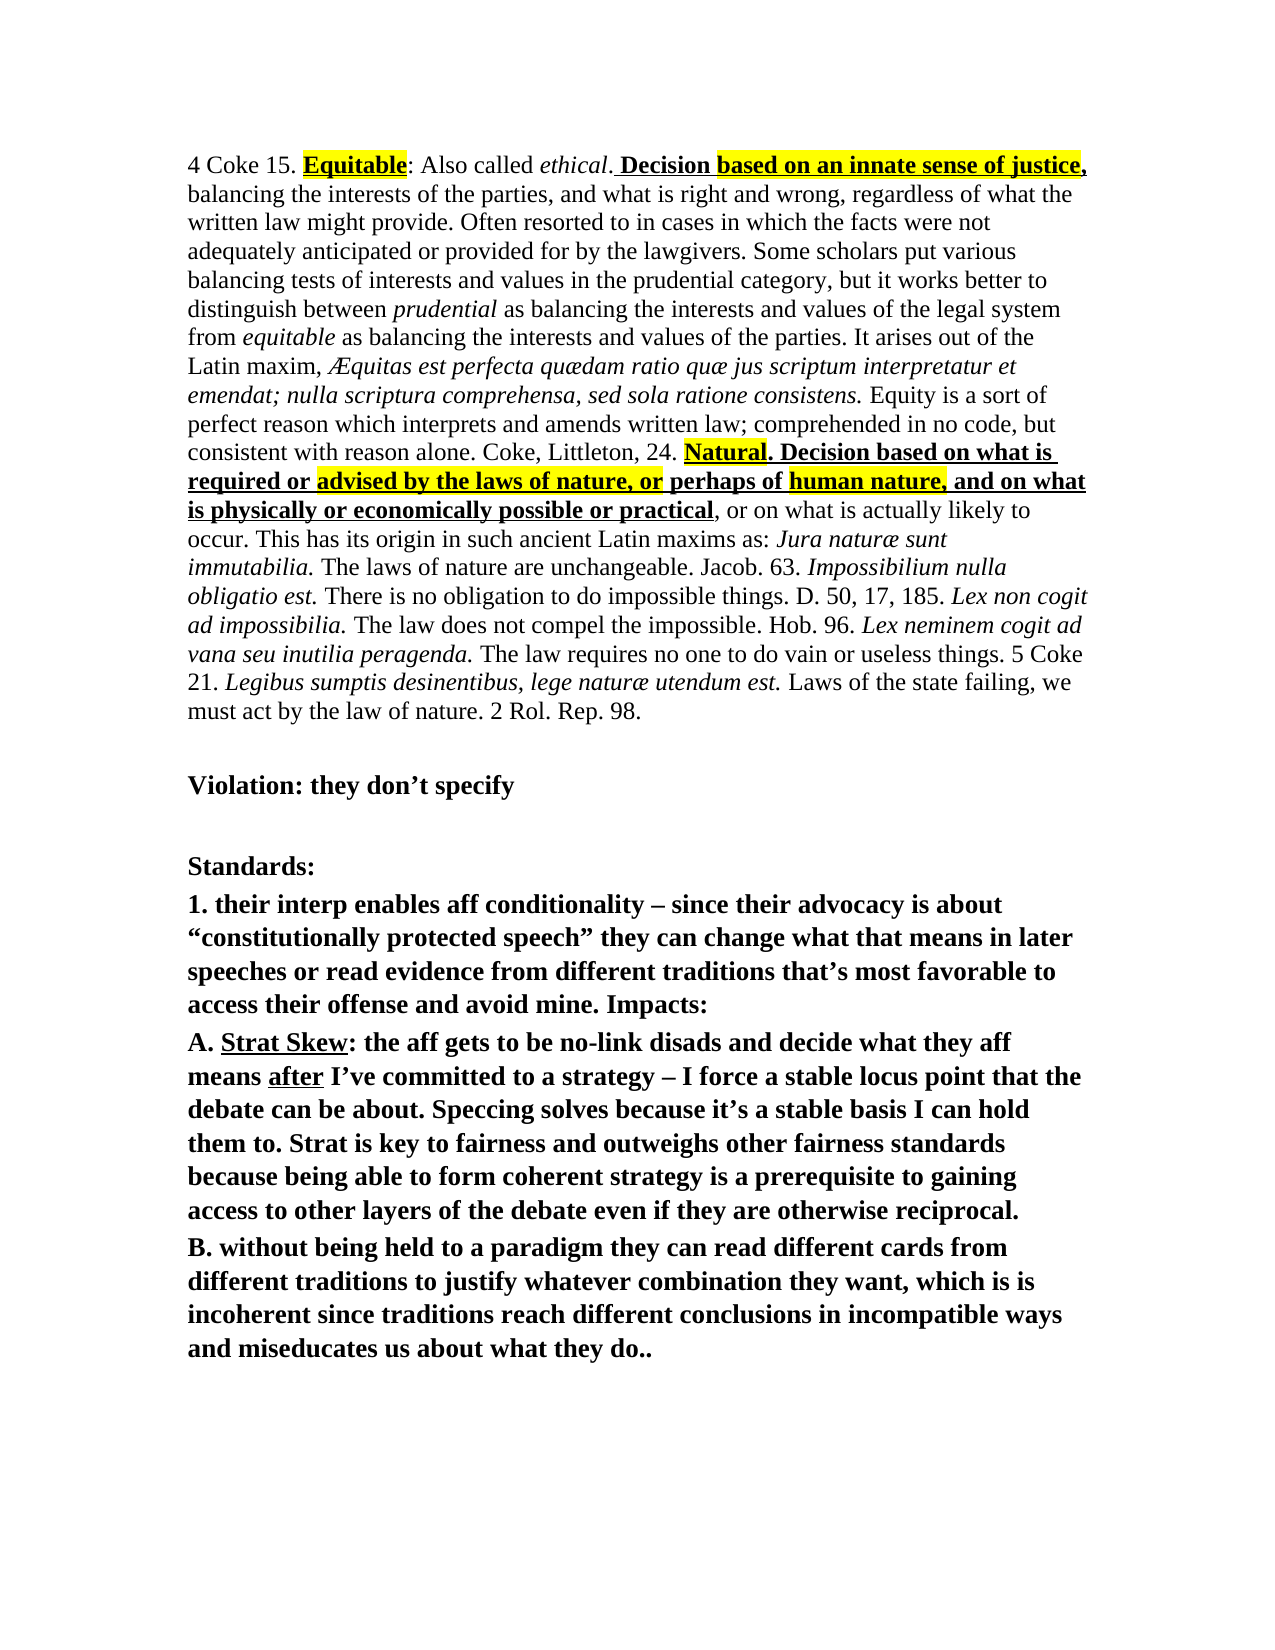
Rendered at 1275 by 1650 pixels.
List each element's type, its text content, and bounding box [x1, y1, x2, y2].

subtitle A. Strat Skew: the aff gets to be no-link disads and decide what they aff means after I’ve committed to a strategy – I force a stable locus point that the debate can be about. Speccing solves because it’s a stable basis I can hold them to. Strat is key to fairness and outweighs other fairness standards because being able to form coherent strategy is a prerequisite to gaining access to other layers of the debate even if they are otherwise reciprocal. [187, 1026, 1087, 1225]
subtitle 1. their interp enables aff conditionality – since their advocacy is about “constitutionally protected speech” they can change what that means in later speeches or read evidence from different traditions that’s most favorable to access their offense and avoid mine. Impacts: [187, 888, 1087, 1019]
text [187, 150, 1087, 725]
subtitle Standards: [187, 850, 1087, 881]
subtitle Violation: they don’t specify [187, 769, 1087, 800]
subtitle B. without being held to a paradigm they can read different cards from different traditions to justify whatever combination they want, which is is incoherent since traditions reach different conclusions in incompatible ways and miseducates us about what they do.. [187, 1231, 1087, 1363]
